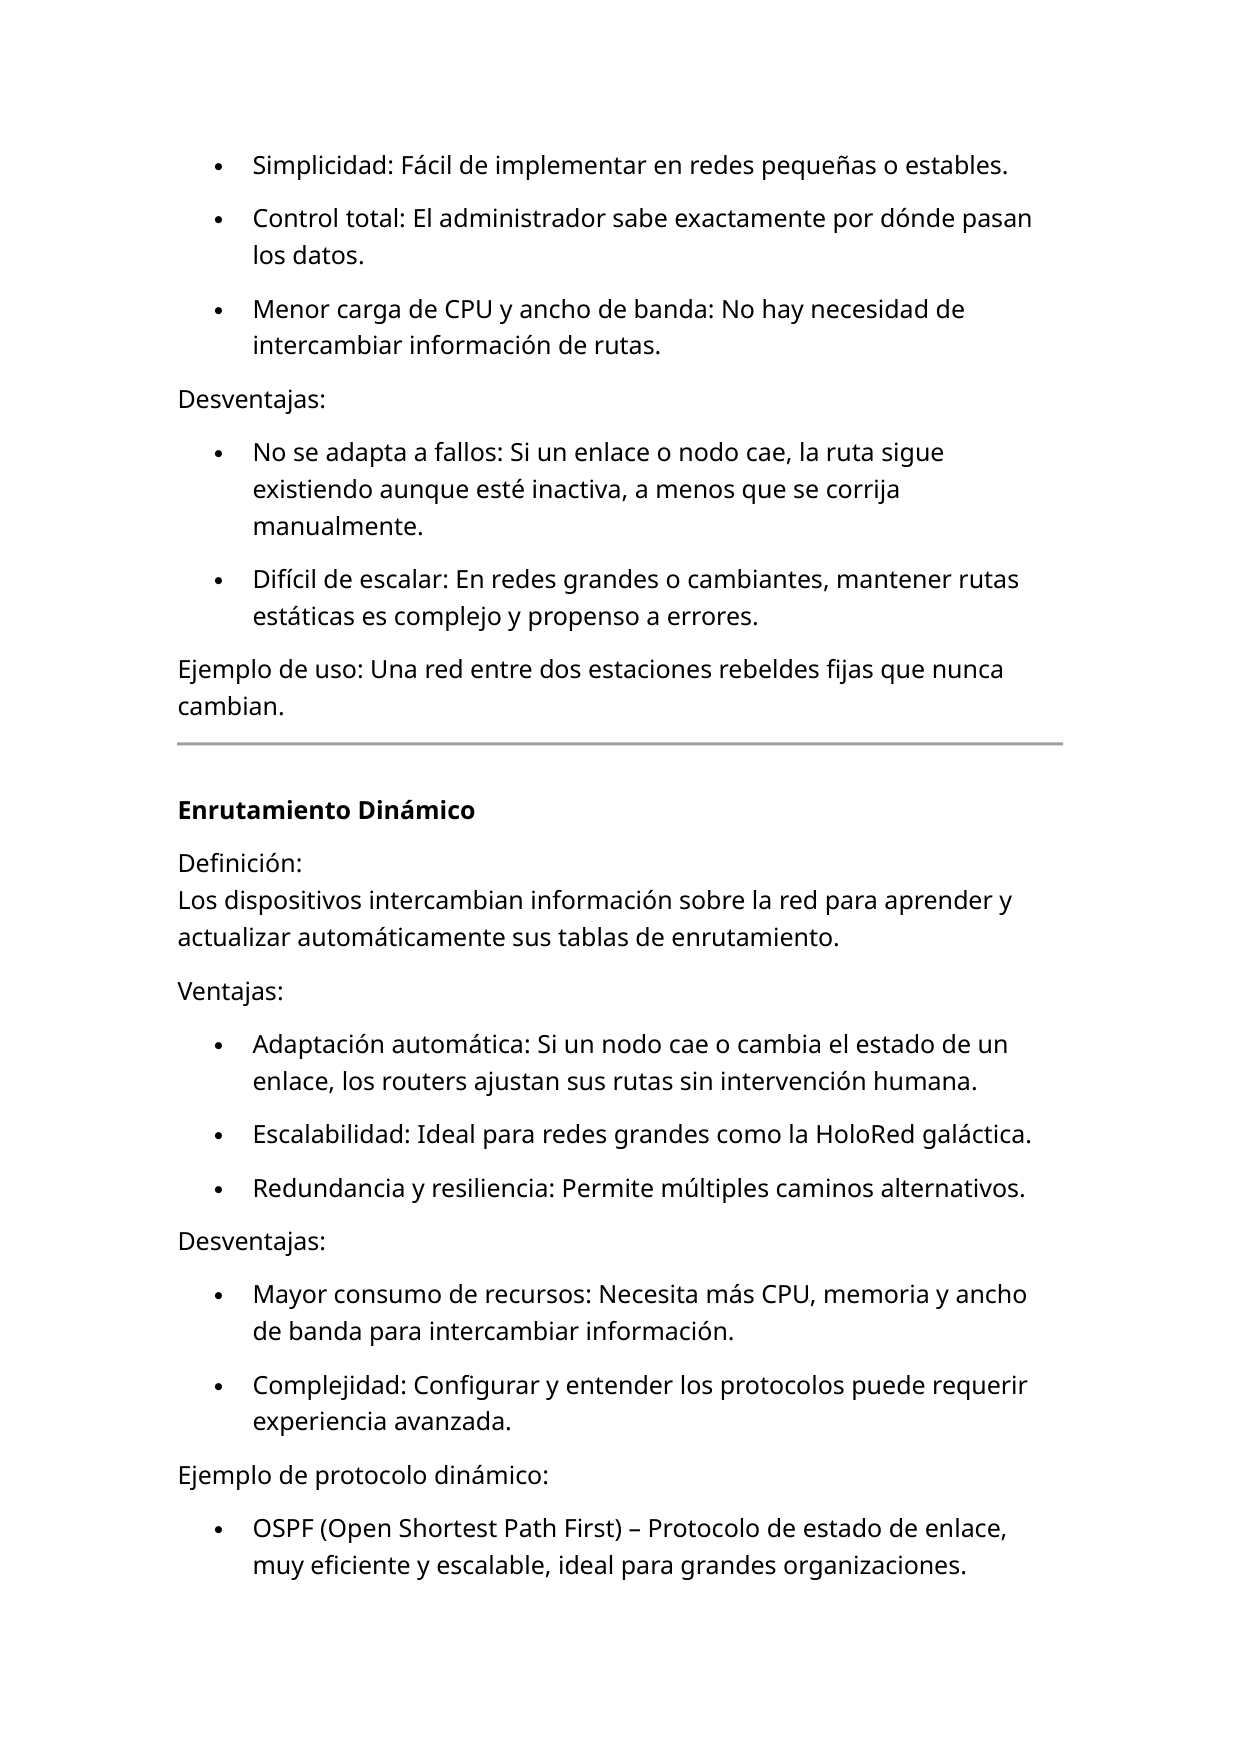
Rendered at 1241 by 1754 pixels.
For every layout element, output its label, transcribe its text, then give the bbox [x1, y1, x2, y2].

list Redundancia y resiliencia: Permite múltiples caminos alternativos. [215, 1170, 1063, 1204]
list Complejidad: Configurar y entender los protocolos puede requerir experiencia avanzada. [215, 1367, 1063, 1438]
list Mayor consumo de recursos: Necesita más CPU, memoria y ancho de banda para intercambiar información. [215, 1277, 1063, 1348]
list Escalabilidad: Ideal para redes grandes como la HoloRed galáctica. [215, 1117, 1063, 1151]
list Simplicidad: Fácil de implementar en redes pequeñas o estables. [215, 148, 1063, 182]
list OSPF (Open Shortest Path First) – Protocolo de estado de enlace, muy eficiente y escalable, ideal para grandes organizaciones. [215, 1511, 1063, 1582]
list No se adapta a fallos: Si un enlace o nodo cae, la ruta sigue existiendo aunque esté inactiva, a menos que se corrija manualmente. [215, 435, 1063, 542]
text Ejemplo de protocolo dinámico: [177, 1457, 1063, 1492]
text Desventajas: [177, 1224, 1063, 1258]
list Adaptación automática: Si un nodo cae o cambia el estado de un enlace, los routers ajustan sus rutas sin intervención humana. [215, 1027, 1063, 1097]
list Control total: El administrador sabe exactamente por dónde pasan los datos. [215, 201, 1063, 272]
text Enrutamiento Dinámico [177, 793, 1063, 827]
list Difícil de escalar: En redes grandes o cambiantes, mantener rutas estáticas es complejo y propenso a errores. [215, 562, 1063, 633]
text Ejemplo de uso: Una red entre dos estaciones rebeldes fijas que nunca cambian. [177, 652, 1063, 723]
list Menor carga de CPU y ancho de banda: No hay necesidad de intercambiar información de rutas. [215, 291, 1063, 362]
text Desventajas: [177, 381, 1063, 416]
text Ventajas: [177, 973, 1063, 1007]
text Definición: Los dispositivos intercambian información sobre la red para aprender y actualizar automáticamente sus tablas de enrutamiento. [177, 846, 1063, 954]
